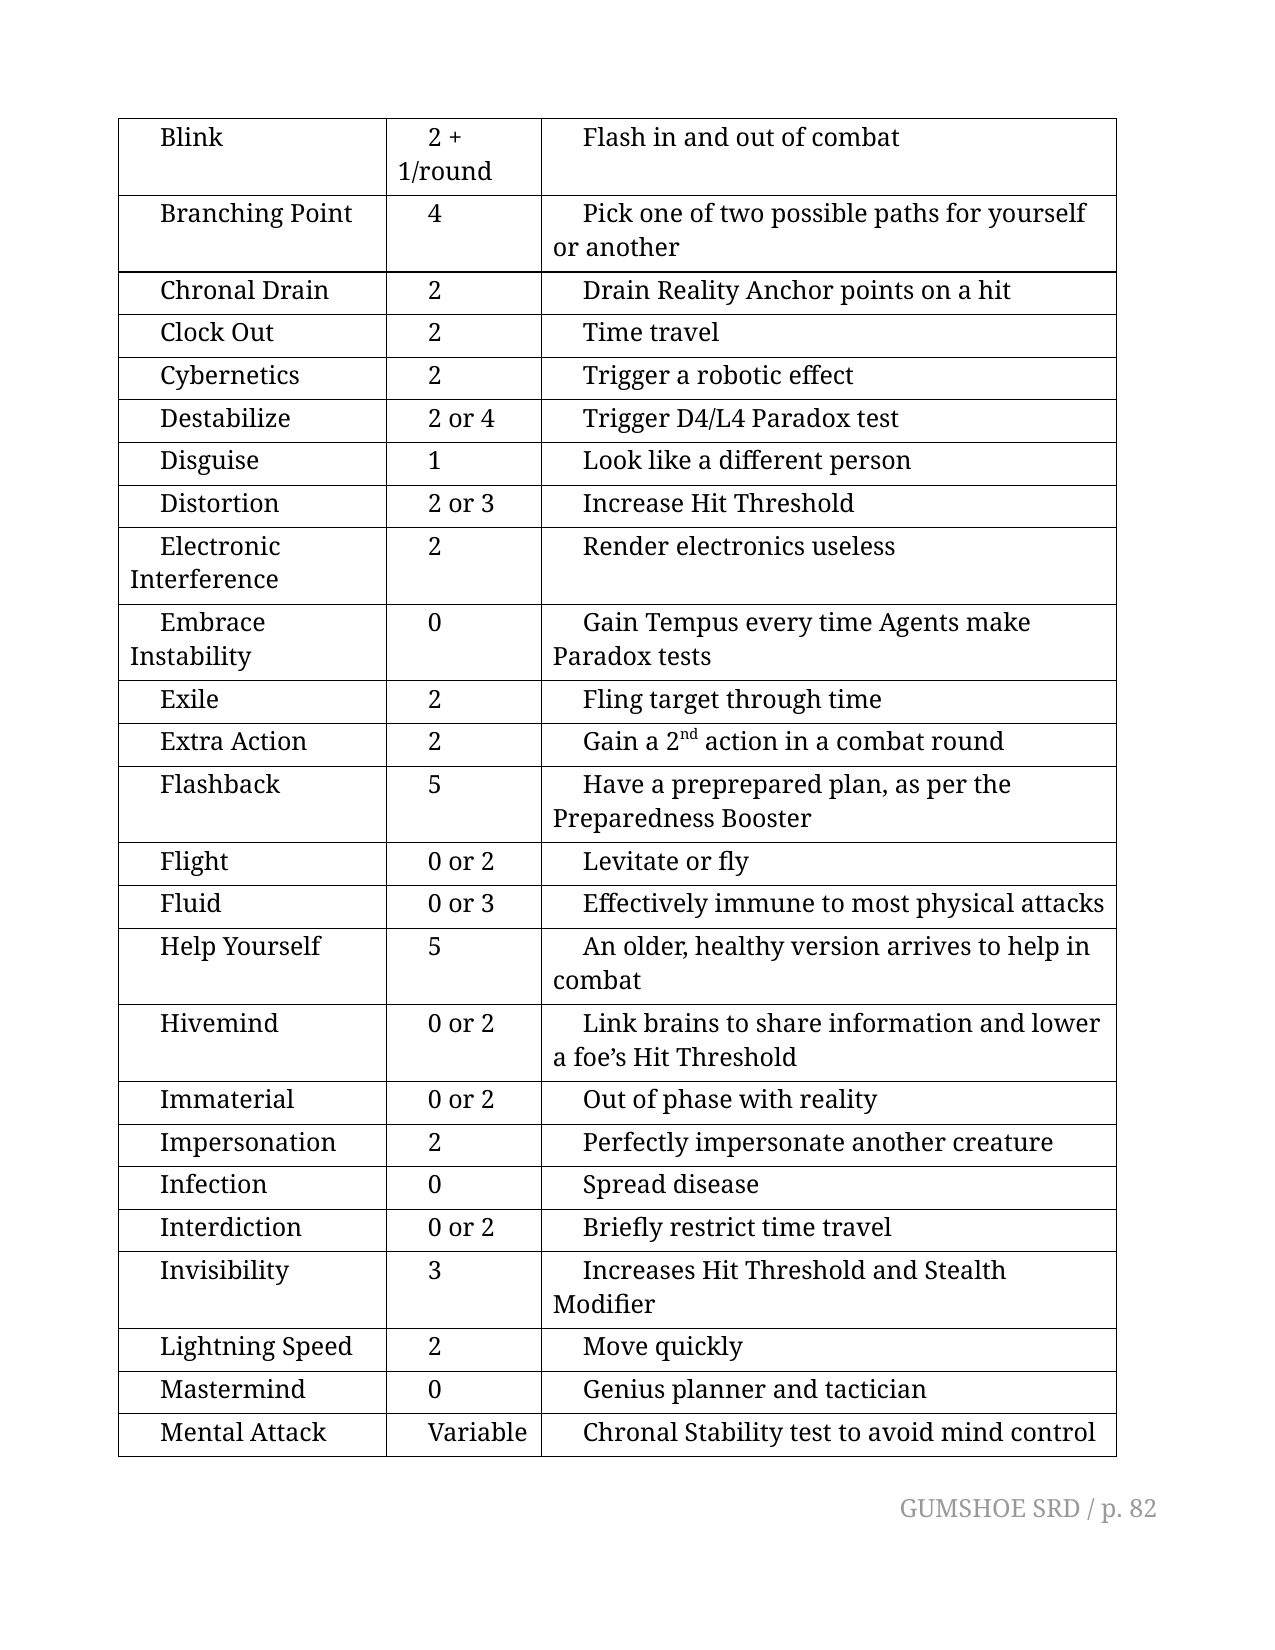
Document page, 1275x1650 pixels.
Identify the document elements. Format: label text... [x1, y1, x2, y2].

table_cell 5 [387, 767, 541, 842]
table_cell Look like a different person [542, 443, 1116, 484]
table_cell Gain a 2nd action in a combat round [542, 724, 1116, 766]
table_cell 1 [387, 443, 541, 484]
table_cell Drain Reality Anchor points on a hit [542, 273, 1116, 314]
table_cell 0 [387, 1167, 541, 1209]
table_cell 0 or 2 [387, 1005, 541, 1081]
table_cell 0 [387, 1372, 541, 1413]
table_cell Interdiction [119, 1210, 386, 1251]
table_cell 2 [387, 528, 541, 604]
table_cell Distortion [119, 486, 386, 527]
table_cell Flashback [119, 767, 386, 842]
table_cell 2 [387, 724, 541, 766]
table_cell Invisibility [119, 1252, 386, 1328]
table_cell 5 [387, 929, 541, 1004]
table_cell Flight [119, 843, 386, 885]
table_cell 2 or 3 [387, 486, 541, 527]
table_cell 2 [387, 315, 541, 357]
table_cell 2 + 1/round [387, 119, 541, 195]
table_cell Perfectly impersonate another creature [542, 1125, 1116, 1166]
table_cell Blink [119, 119, 386, 195]
table_cell Immaterial [119, 1082, 386, 1123]
table_cell Chronal Drain [119, 273, 386, 314]
table_cell Fling target through time [542, 681, 1116, 723]
table_cell Destabilize [119, 400, 386, 442]
table_cell Hivemind [119, 1005, 386, 1081]
table_cell Fluid [119, 886, 386, 927]
table_cell Impersonation [119, 1125, 386, 1166]
table_cell 0 or 3 [387, 886, 541, 927]
table_cell Exile [119, 681, 386, 723]
table_cell Electronic Interference [119, 528, 386, 604]
table_cell Move quickly [542, 1329, 1116, 1371]
table_cell Mental Attack [119, 1414, 386, 1456]
table_cell Disguise [119, 443, 386, 484]
table_cell 2 [387, 358, 541, 399]
table_cell Mastermind [119, 1372, 386, 1413]
table_cell 2 [387, 681, 541, 723]
table_cell Variable [387, 1414, 541, 1456]
table_cell Link brains to share information and lower a foe’s Hit Threshold [542, 1005, 1116, 1081]
table_cell Embrace Instability [119, 605, 386, 680]
table_cell Levitate or fly [542, 843, 1116, 885]
table_cell Increase Hit Threshold [542, 486, 1116, 527]
table_cell 0 or 2 [387, 843, 541, 885]
table_cell Effectively immune to most physical attacks [542, 886, 1116, 927]
table_cell Gain Tempus every time Agents make Paradox tests [542, 605, 1116, 680]
table_cell Branching Point [119, 196, 386, 271]
table_cell 0 or 2 [387, 1082, 541, 1123]
table_cell Trigger D4/L4 Paradox test [542, 400, 1116, 442]
table_cell Flash in and out of combat [542, 119, 1116, 195]
table_cell 0 [387, 605, 541, 680]
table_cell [542, 1414, 1116, 1456]
table_cell 2 [387, 1125, 541, 1166]
table_cell Briefly restrict time travel [542, 1210, 1116, 1251]
table_cell Clock Out [119, 315, 386, 357]
table_cell Time travel [542, 315, 1116, 357]
table_cell 2 [387, 1329, 541, 1371]
table_cell Cybernetics [119, 358, 386, 399]
table_cell Infection [119, 1167, 386, 1209]
table_cell Extra Action [119, 724, 386, 766]
table_cell Out of phase with reality [542, 1082, 1116, 1123]
table_cell Have a preprepared plan, as per the Preparedness Booster [542, 767, 1116, 842]
table_cell Render electronics useless [542, 528, 1116, 604]
table_cell 0 or 2 [387, 1210, 541, 1251]
table_cell 3 [387, 1252, 541, 1328]
table_cell An older, healthy version arrives to help in combat [542, 929, 1116, 1004]
table_cell Help Yourself [119, 929, 386, 1004]
table_cell Lightning Speed [119, 1329, 386, 1371]
table_cell Increases Hit Threshold and Stealth Modifier [542, 1252, 1116, 1328]
table_cell Genius planner and tactician [542, 1372, 1116, 1413]
table_cell Pick one of two possible paths for yourself or another [542, 196, 1116, 271]
table_cell 2 or 4 [387, 400, 541, 442]
table_cell 2 [387, 273, 541, 314]
table_cell Trigger a robotic effect [542, 358, 1116, 399]
table_cell Spread disease [542, 1167, 1116, 1209]
table_cell 4 [387, 196, 541, 271]
